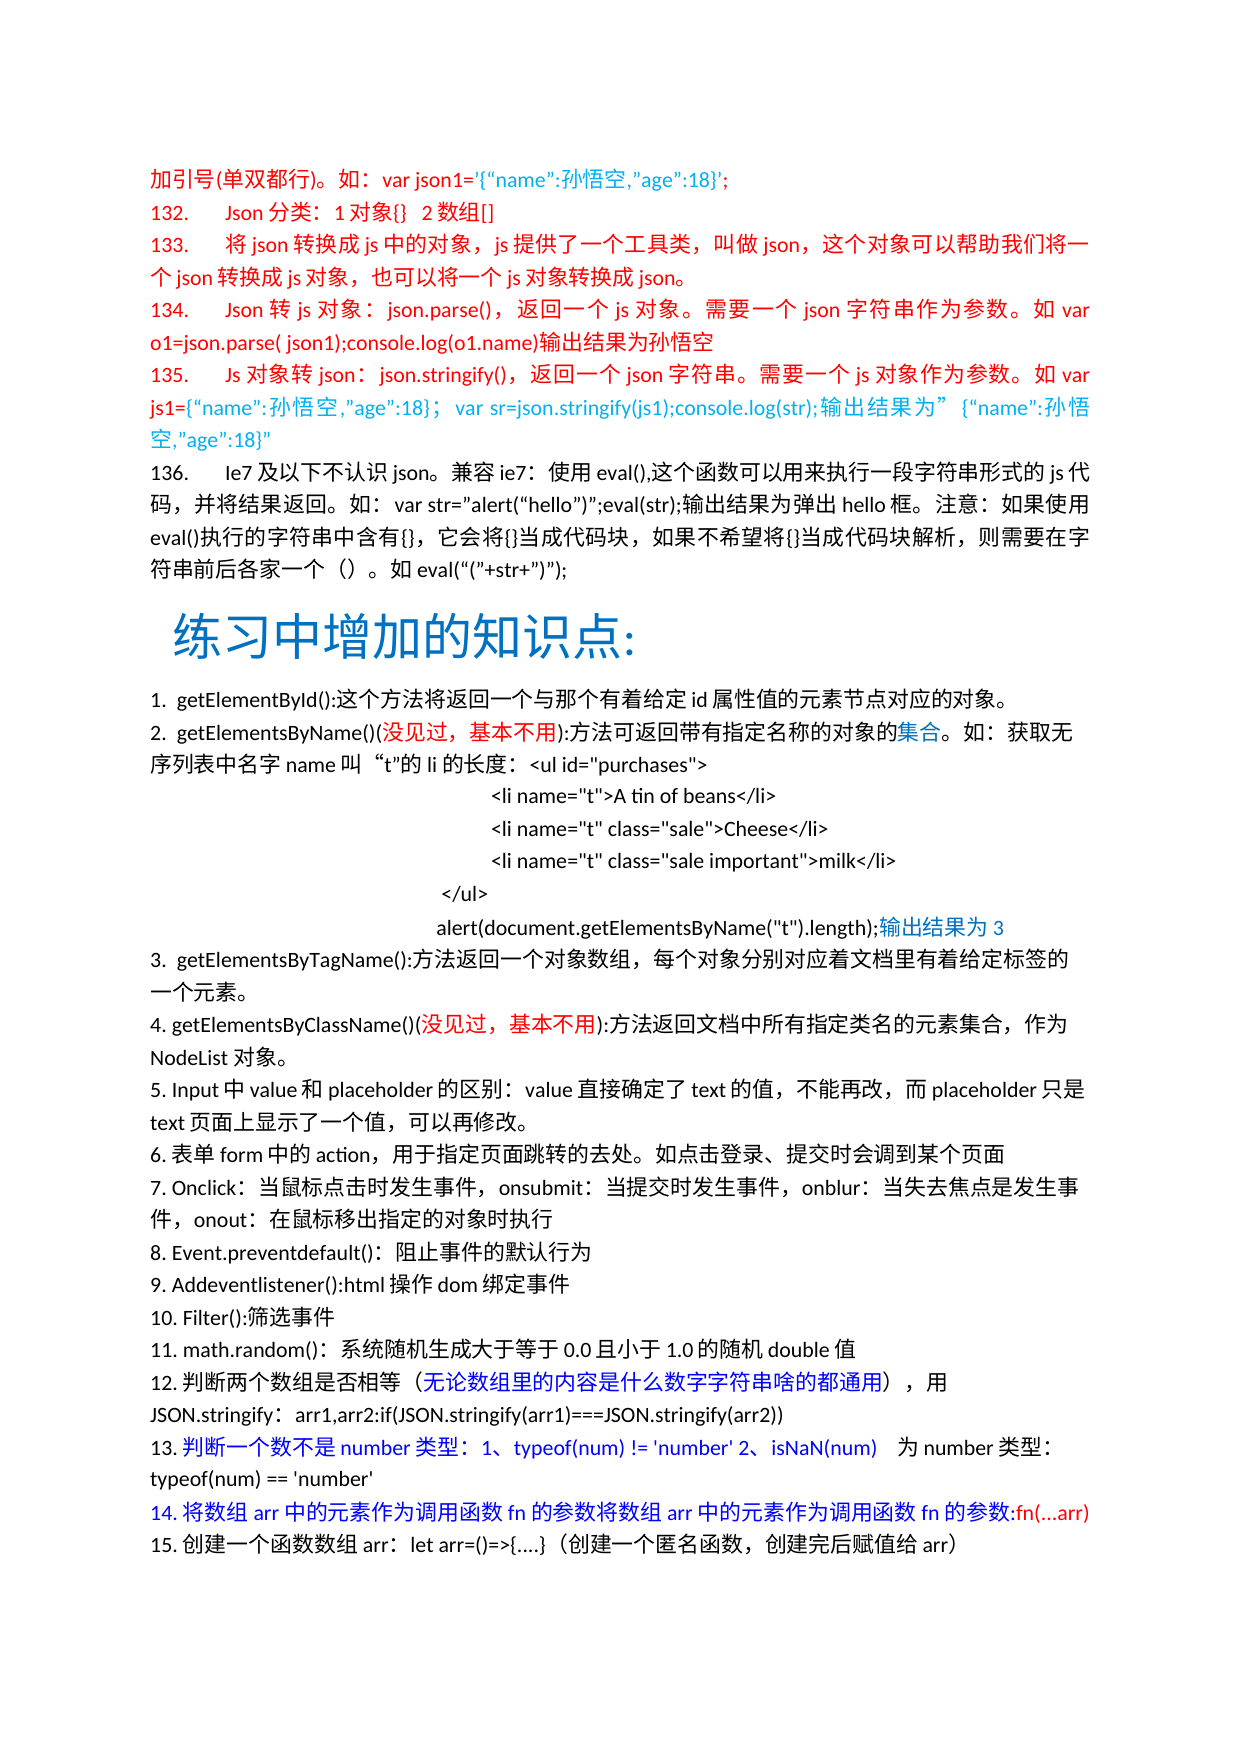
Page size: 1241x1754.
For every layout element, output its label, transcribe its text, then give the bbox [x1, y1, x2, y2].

list 判断一个数不是number类型：1、typeof(num) != 'number' 2、isNaN(num) 为number类型：typeof(num) == 'number' [150, 1429, 1090, 1494]
list 将数组 arr 中的元素作为调用函数 fn 的参数将数组 arr 中的元素作为调用函数 fn 的参数:fn(...arr) [150, 1494, 1090, 1527]
list Filter():筛选事件 [150, 1299, 1090, 1332]
list Ie7及以下不认识json。兼容ie7：使用eval(),这个函数可以用来执行一段字符串形式的js代码，并将结果返回。如：var str=”alert(“hello”)”;eval(str);输出结果为弹出hello框。注意：如果使用eval()执行的字符串中含有{}，它会将{}当成代码块，如果不希望将{}当成代码块解析，则需要在字符串前后各家一个（）。如eval(“(”+str+”)”); [150, 454, 1090, 584]
list 创建一个函数数组 arr：let arr=()=>{....}（创建一个匿名函数，创建完后赋值给arr） [150, 1527, 1090, 1559]
text <li name="t" class="sale important">milk</li> [150, 844, 1090, 877]
list 将json转换成js中的对象，js提供了一个工具类，叫做json，这个对象可以帮助我们将一个json转换成js对象，也可以将一个js对象转换成json。 [150, 227, 1090, 292]
list getElementById():这个方法将返回一个与那个有着给定id属性值的元素节点对应的对象。 [150, 682, 1090, 714]
list 表单form中的action，用于指定页面跳转的去处。如点击登录、提交时会调到某个页面 [150, 1137, 1090, 1169]
text alert(document.getElementsByName("t").length);输出结果为3 [150, 909, 1090, 942]
text <li name="t" class="sale">Cheese</li> [150, 812, 1090, 844]
list Addeventlistener():html操作dom绑定事件 [150, 1267, 1090, 1299]
list 练习中增加的知识点: [150, 584, 1090, 682]
list 判断两个数组是否相等（无论数组里的内容是什么数字字符串啥的都通用），用JSON.stringify：arr1,arr2:if(JSON.stringify(arr1)===JSON.stringify(arr2)) [150, 1364, 1090, 1429]
list getElementsByClassName()(没见过，基本不用):方法返回文档中所有指定类名的元素集合，作为 NodeList 对象。 [150, 1007, 1090, 1072]
list math.random()：系统随机生成大于等于0.0且小于1.0的随机double值 [150, 1332, 1090, 1364]
list Onclick：当鼠标点击时发生事件，onsubmit：当提交时发生事件，onblur：当失去焦点是发生事件，onout：在鼠标移出指定的对象时执行 [150, 1169, 1090, 1234]
text <li name="t">A tin of beans</li> [150, 779, 1090, 812]
list Js对象转json：json.stringify()，返回一个json字符串。需要一个js对象作为参数。如var js1={“name”:孙悟空,”age”:18}；var sr=json.stringify(js1);console.log(str);输出结果为”{“name”:孙悟空,”age”:18}” [150, 357, 1090, 454]
list getElementsByName()(没见过，基本不用):方法可返回带有指定名称的对象的集合。如：获取无序列表中名字name叫“t”的li 的长度：<ul id="purchases"> [150, 714, 1090, 779]
text </ul> [150, 877, 1090, 909]
list getElementsByTagName():方法返回一个对象数组，每个对象分别对应着文档里有着给定标签的一个元素。 [150, 942, 1090, 1007]
list Input中value和placeholder的区别：value直接确定了text的值，不能再改，而placeholder只是text页面上显示了一个值，可以再修改。 [150, 1072, 1090, 1137]
list Json转js对象：json.parse()，返回一个js对象。需要一个json字符串作为参数。如var o1=json.parse( json1);console.log(o1.name)输出结果为孙悟空 [150, 292, 1090, 357]
list Event.preventdefault()：阻止事件的默认行为 [150, 1234, 1090, 1267]
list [150, 162, 1090, 194]
list Json分类：1对象{} 2数组[] [150, 194, 1090, 227]
